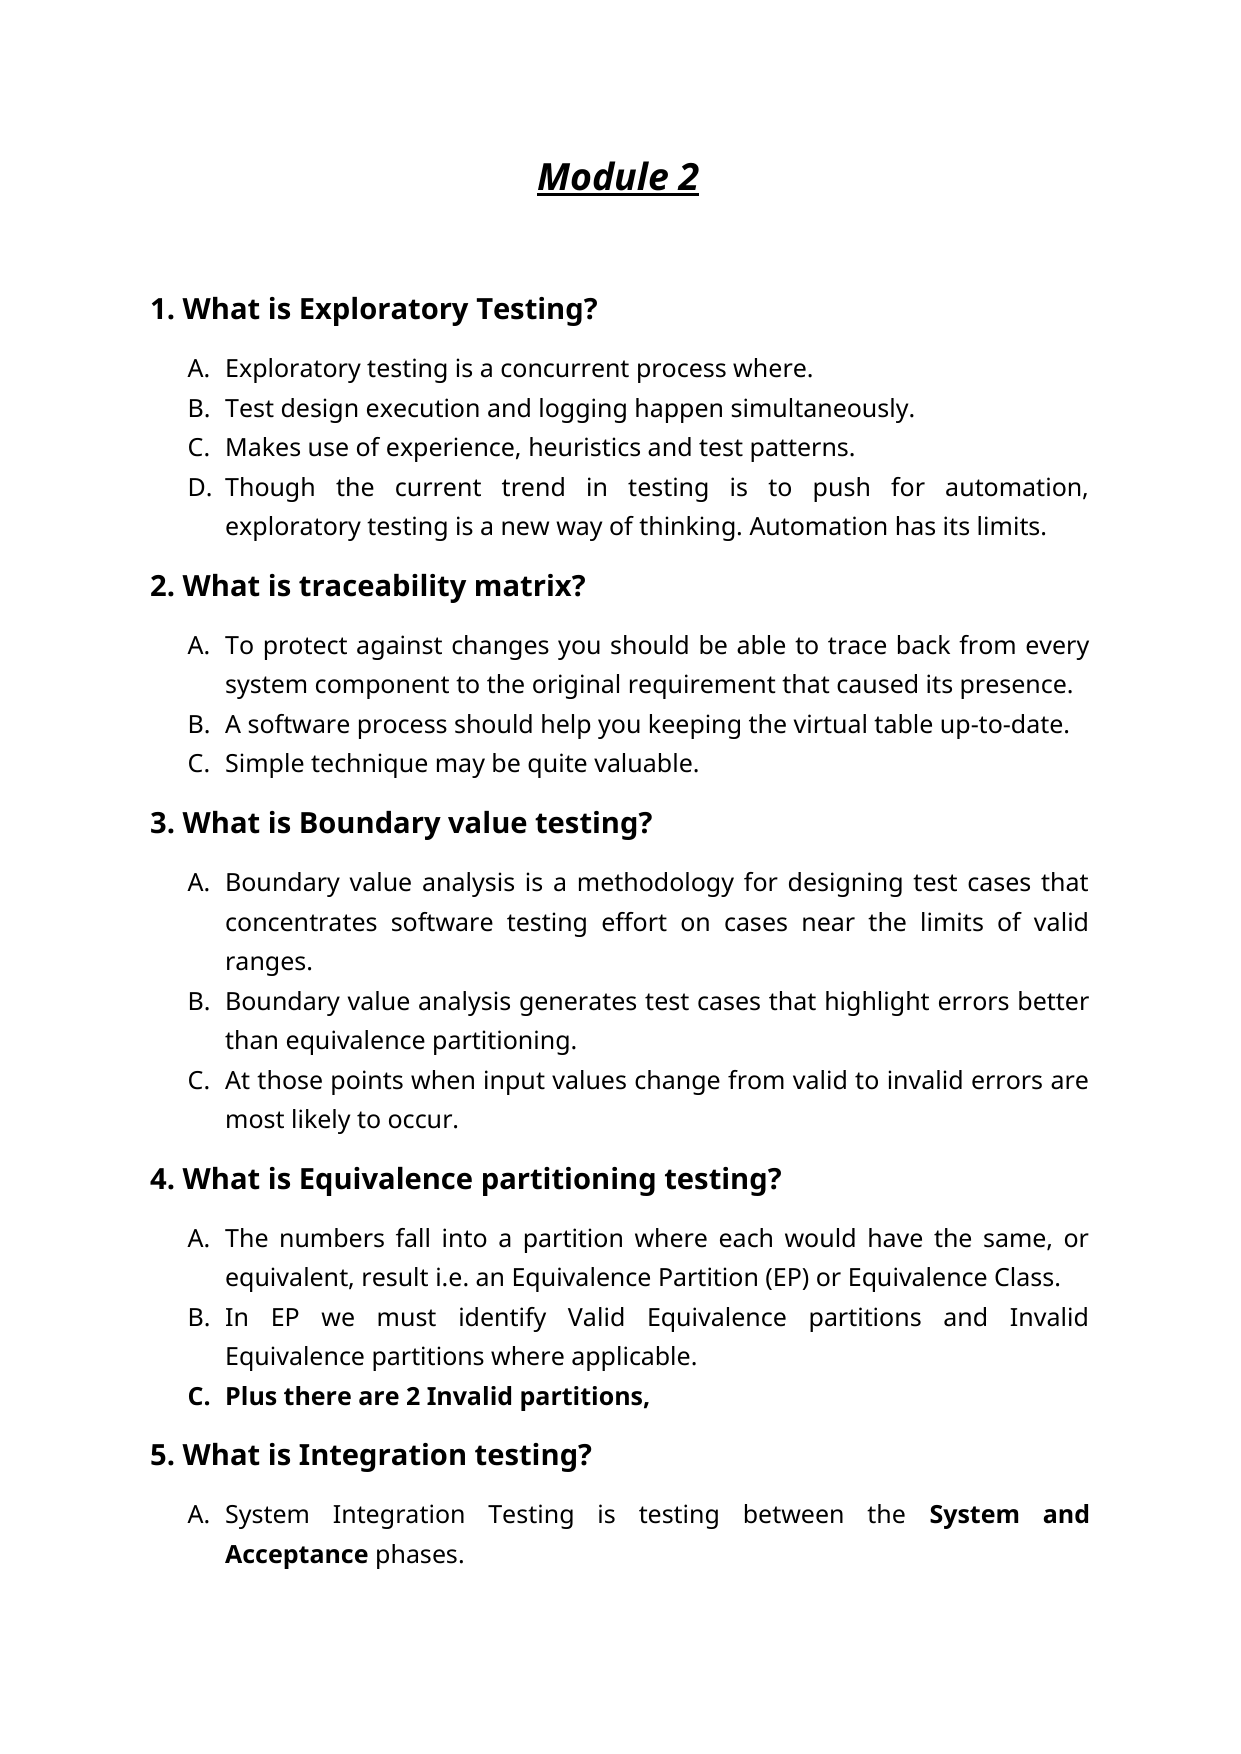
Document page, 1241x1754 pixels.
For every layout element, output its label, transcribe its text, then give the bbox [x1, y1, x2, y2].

text 2. What is traceability matrix? [150, 565, 1090, 605]
text Module 2 [150, 150, 1090, 201]
text 4. What is Equivalence partitioning testing? [150, 1158, 1090, 1198]
list At those points when input values change from valid to invalid errors are most likely to occur. [187, 1062, 1090, 1136]
list Test design execution and logging happen simultaneously. [187, 391, 1090, 424]
list The numbers fall into a partition where each would have the same, or equivalent, result i.e. an Equivalence Partition (EP) or Equivalence Class. [187, 1221, 1090, 1294]
text 3. What is Boundary value testing? [150, 802, 1090, 842]
text 1. What is Exploratory Testing? [150, 288, 1090, 328]
list Boundary value analysis generates test cases that highlight errors better than equivalence partitioning. [187, 983, 1090, 1057]
list System Integration Testing is testing between the System and Acceptance phases. [187, 1497, 1090, 1571]
list Simple technique may be quite valuable. [187, 746, 1090, 780]
list Though the current trend in testing is to push for automation, exploratory testing is a new way of thinking. Automation has its limits. [187, 469, 1090, 543]
text 5. What is Integration testing? [150, 1434, 1090, 1474]
list In EP we must identify Valid Equivalence partitions and Invalid Equivalence partitions where applicable. [187, 1299, 1090, 1373]
list Boundary value analysis is a methodology for designing test cases that concentrates software testing effort on cases near the limits of valid ranges. [187, 865, 1090, 978]
list Exploratory testing is a concurrent process where. [187, 351, 1090, 385]
list A software process should help you keeping the virtual table up-to-date. [187, 707, 1090, 741]
list Makes use of experience, heuristics and test patterns. [187, 430, 1090, 464]
list To protect against changes you should be able to trace back from every system component to the original requirement that caused its presence. [187, 628, 1090, 701]
list Plus there are 2 Invalid partitions, [187, 1378, 1090, 1412]
